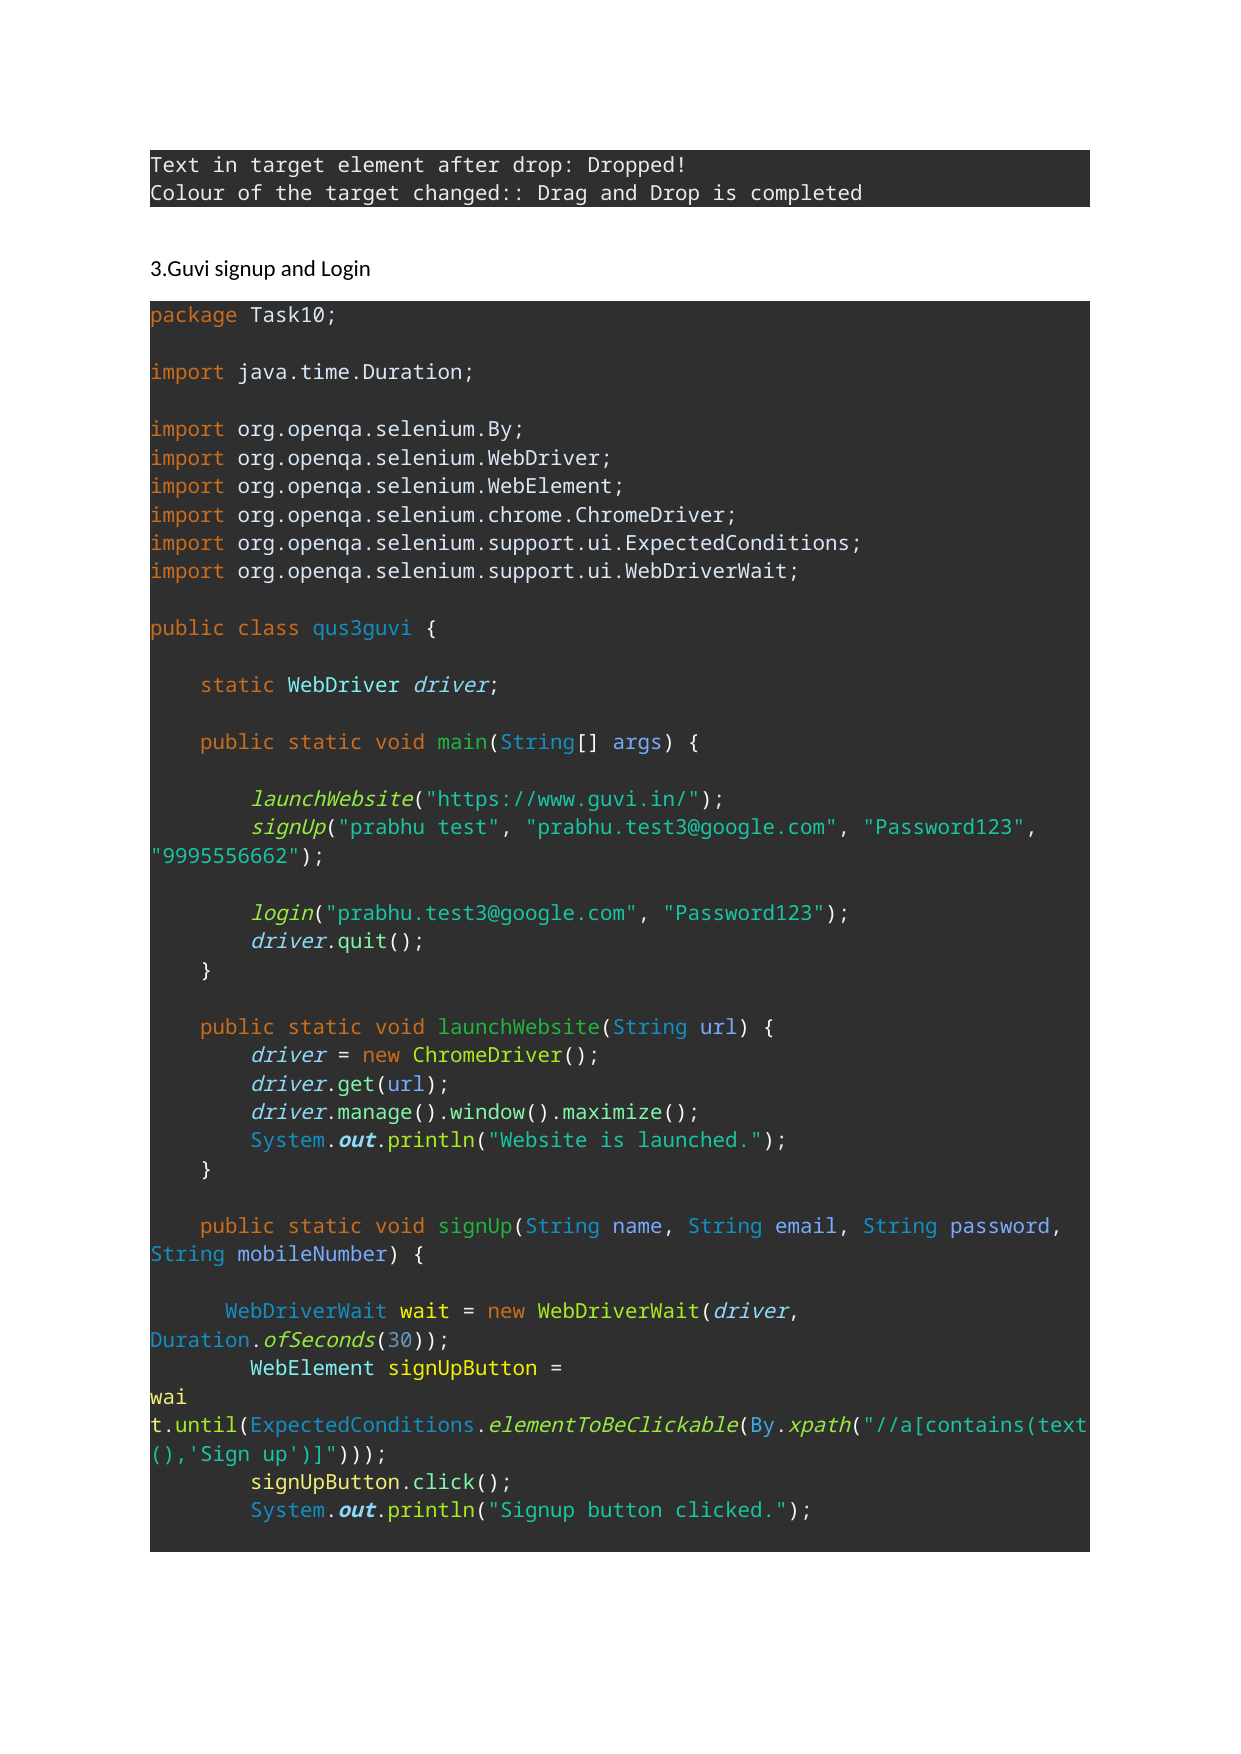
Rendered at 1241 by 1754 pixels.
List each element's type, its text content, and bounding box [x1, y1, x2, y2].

text package Task10; [150, 301, 1090, 329]
text Text in target element after drop: Dropped! [150, 150, 1090, 178]
text public static void main(String[] args) { [150, 727, 1090, 756]
text System.out.println("Website is launched."); [150, 1126, 1090, 1154]
text import org.openqa.selenium.chrome.ChromeDriver; [150, 500, 1090, 528]
text signUpButton.click(); [150, 1467, 1090, 1496]
text 3.Guvi signup and Login [150, 254, 1090, 282]
text driver = new ChromeDriver(); [150, 1040, 1090, 1069]
text static WebDriver driver; [150, 670, 1090, 699]
text import java.time.Duration; [150, 357, 1090, 386]
text launchWebsite("https://www.guvi.in/"); [150, 784, 1090, 812]
text WebDriverWait wait = new WebDriverWait(driver, Duration.ofSeconds(30)); [150, 1297, 1090, 1353]
text public static void launchWebsite(String url) { [150, 1012, 1090, 1040]
text System.out.println("Signup button clicked."); [150, 1496, 1090, 1524]
text public static void signUp(String name, String email, String password, String mobileNumber) { [150, 1211, 1090, 1268]
text login("prabhu.test3@google.com", "Password123"); [150, 898, 1090, 927]
text } [150, 955, 1090, 983]
text import org.openqa.selenium.support.ui.ExpectedConditions; [150, 528, 1090, 557]
text public class qus3guvi { [150, 613, 1090, 642]
text driver.manage().window().maximize(); [150, 1097, 1090, 1126]
text } [150, 1154, 1090, 1182]
text import org.openqa.selenium.support.ui.WebDriverWait; [150, 557, 1090, 585]
text signUp("prabhu test", "prabhu.test3@google.com", "Password123", "9995556662"); [150, 812, 1090, 869]
text import org.openqa.selenium.By; [150, 414, 1090, 443]
text Colour of the target changed:: Drag and Drop is completed [150, 178, 1090, 207]
text driver.get(url); [150, 1069, 1090, 1097]
text import org.openqa.selenium.WebElement; [150, 471, 1090, 500]
text driver.quit(); [150, 927, 1090, 955]
text WebElement signUpButton = wait.until(ExpectedConditions.elementToBeClickable(By.xpath("//a[contains(text(),'Sign up')]"))); [150, 1353, 1090, 1467]
text import org.openqa.selenium.WebDriver; [150, 443, 1090, 471]
